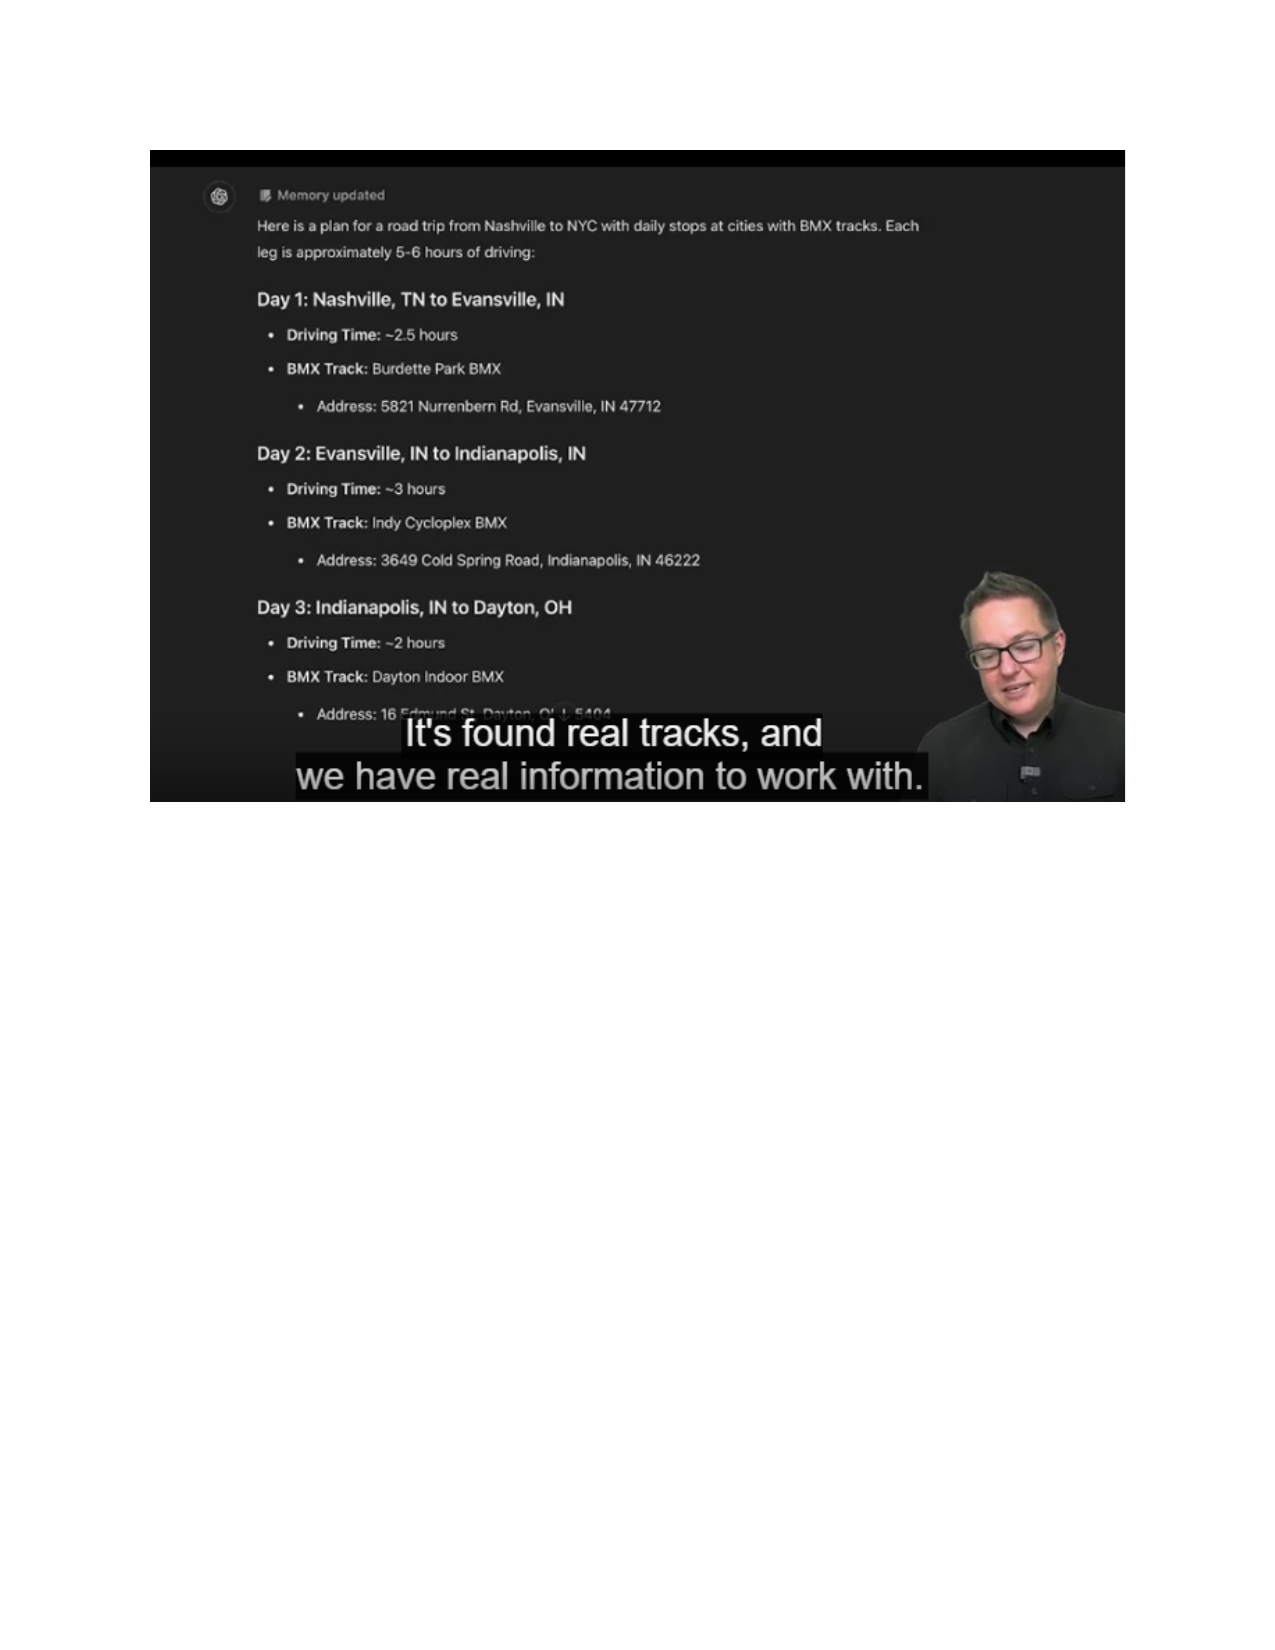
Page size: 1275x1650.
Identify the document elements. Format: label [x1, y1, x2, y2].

picture [150, 150, 1125, 802]
